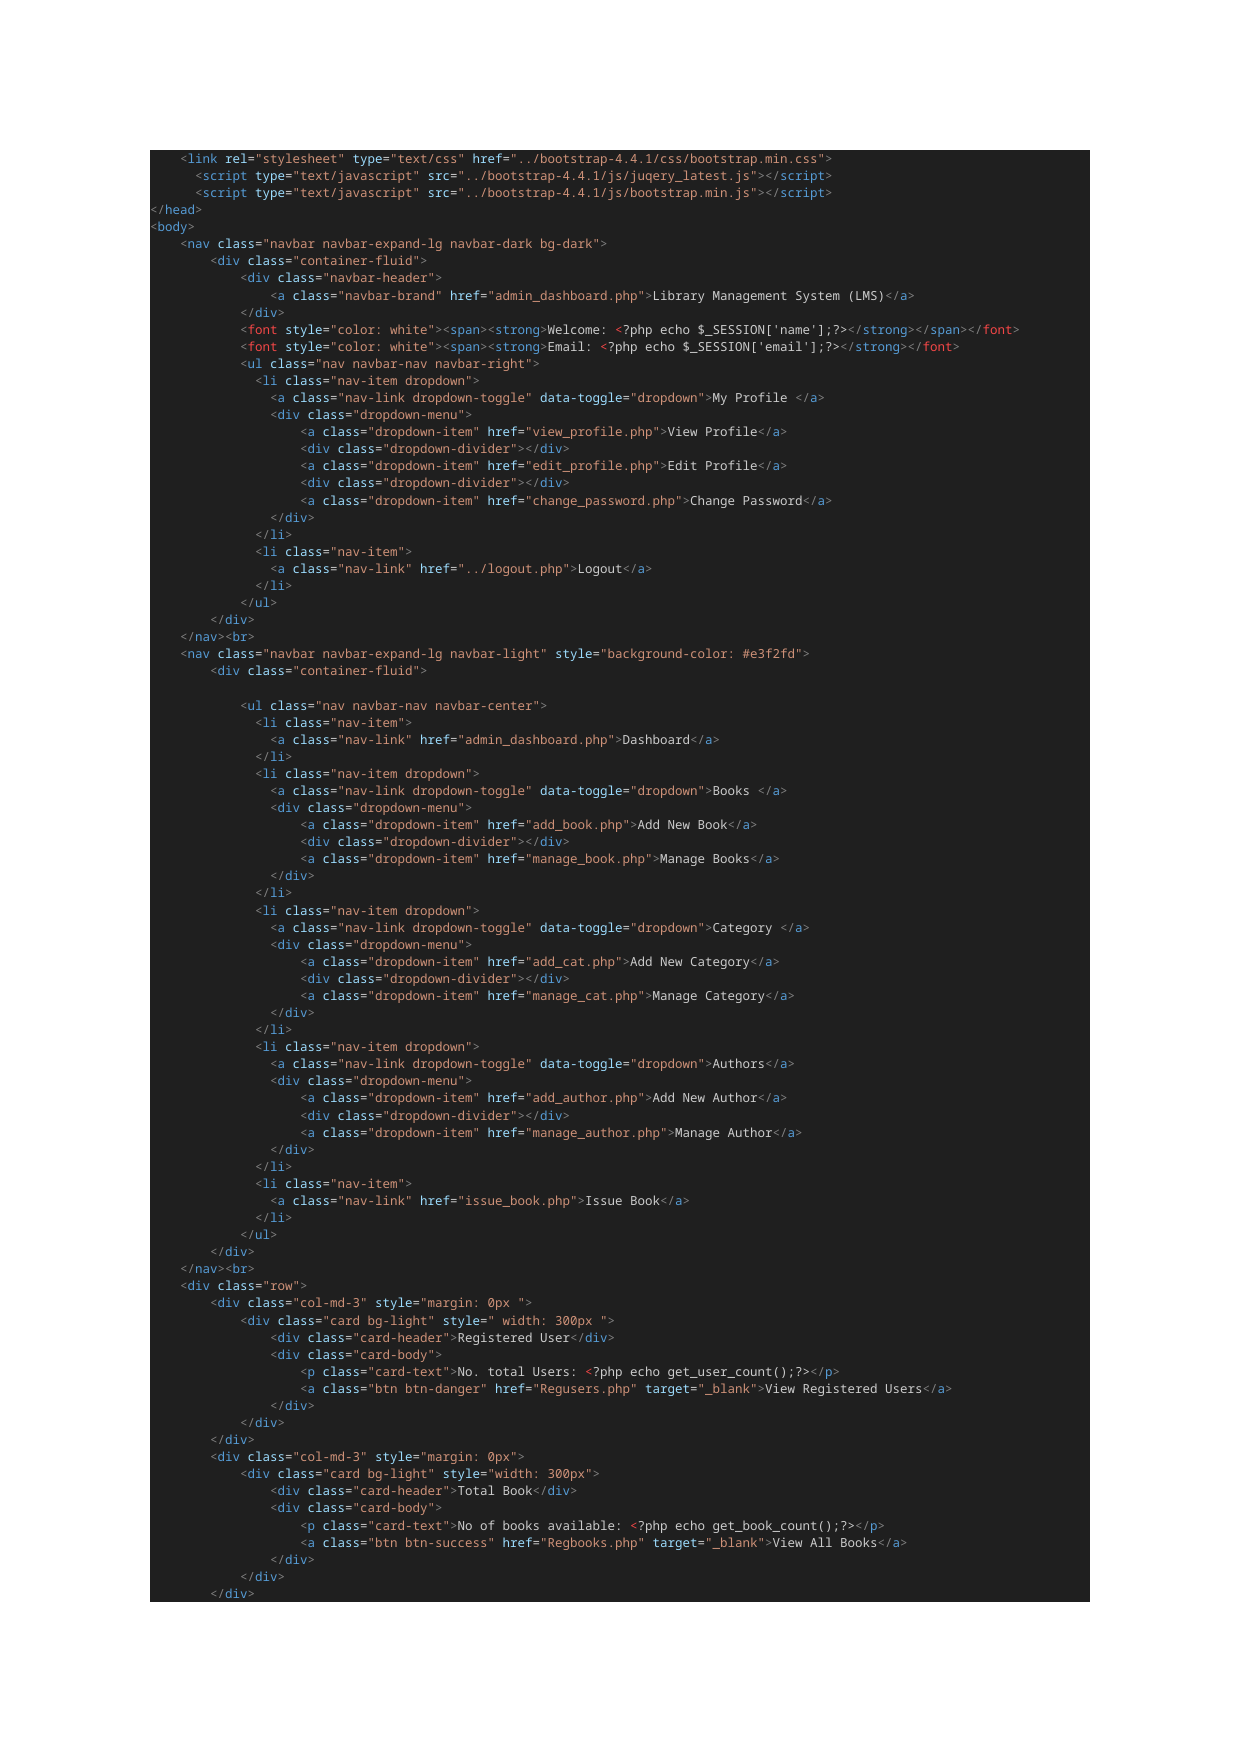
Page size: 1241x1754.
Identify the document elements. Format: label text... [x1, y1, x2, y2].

text <a class="nav-link dropdown-toggle" data-toggle="dropdown">Category </a> [150, 919, 1090, 936]
text <a class="nav-link dropdown-toggle" data-toggle="dropdown">Books </a> [150, 782, 1090, 799]
text <a class="dropdown-item" href="view_profile.php">View Profile</a> [150, 423, 1090, 440]
text <li class="nav-item"> [150, 714, 1090, 731]
text <li class="nav-item dropdown"> [150, 1038, 1090, 1055]
text <script type="text/javascript" src="../bootstrap-4.4.1/js/juqery_latest.js"></script> [150, 167, 1090, 184]
text <li class="nav-item dropdown"> [150, 765, 1090, 782]
text <li class="nav-item dropdown"> [150, 902, 1090, 919]
text </nav><br> [150, 628, 1090, 645]
text </li> [150, 1021, 1090, 1038]
text <div class="card-body"> [150, 1346, 1090, 1363]
text <div class="dropdown-divider"></div> [150, 833, 1090, 850]
text </li> [150, 526, 1090, 543]
text <a class="dropdown-item" href="manage_cat.php">Manage Category</a> [150, 987, 1090, 1004]
text <div class="col-md-3" style="margin: 0px "> [150, 1294, 1090, 1312]
text <p class="card-text">No of books available: <?php echo get_book_count();?></p> [150, 1517, 1090, 1534]
text <li class="nav-item dropdown"> [150, 372, 1090, 389]
text <div class="dropdown-divider"></div> [150, 440, 1090, 457]
text </li> [150, 748, 1090, 765]
text </ul> [150, 594, 1090, 611]
text <div class="dropdown-divider"></div> [150, 1107, 1090, 1124]
text <div class="card-header">Registered User</div> [150, 1329, 1090, 1346]
text <a class="nav-link" href="issue_book.php">Issue Book</a> [150, 1192, 1090, 1209]
text <a class="nav-link dropdown-toggle" data-toggle="dropdown">My Profile </a> [150, 389, 1090, 406]
text <script type="text/javascript" src="../bootstrap-4.4.1/js/bootstrap.min.js"></script> [150, 184, 1090, 201]
text <li class="nav-item"> [150, 543, 1090, 560]
text <link rel="stylesheet" type="text/css" href="../bootstrap-4.4.1/css/bootstrap.min.css"> [150, 150, 1090, 167]
text </div> [150, 1551, 1090, 1568]
text <div class="navbar-header"> [150, 269, 1090, 287]
text <nav class="navbar navbar-expand-lg navbar-light" style="background-color: #e3f2fd"> [150, 645, 1090, 662]
text <a class="dropdown-item" href="manage_book.php">Manage Books</a> [150, 850, 1090, 867]
text <div class="dropdown-menu"> [150, 406, 1090, 423]
text </li> [150, 884, 1090, 902]
text <ul class="nav navbar-nav navbar-center"> [150, 697, 1090, 714]
text <div class="container-fluid"> [150, 662, 1090, 679]
text </div> [150, 1585, 1090, 1602]
text <a class="nav-link" href="admin_dashboard.php">Dashboard</a> [150, 731, 1090, 748]
text <nav class="navbar navbar-expand-lg navbar-dark bg-dark"> [150, 235, 1090, 252]
text <a class="dropdown-item" href="manage_author.php">Manage Author</a> [150, 1124, 1090, 1141]
text </div> [150, 509, 1090, 526]
text </div> [150, 1414, 1090, 1431]
text <a class="dropdown-item" href="add_author.php">Add New Author</a> [150, 1089, 1090, 1107]
text </ul> [150, 1226, 1090, 1243]
text <div class="col-md-3" style="margin: 0px"> [150, 1448, 1090, 1465]
text </div> [150, 867, 1090, 884]
text <div class="row"> [150, 1277, 1090, 1294]
text <a class="dropdown-item" href="edit_profile.php">Edit Profile</a> [150, 457, 1090, 474]
text <a class="nav-link" href="../logout.php">Logout</a> [150, 560, 1090, 577]
text <font style="color: white"><span><strong>Welcome: <?php echo $_SESSION['name'];?></strong></span></font> [150, 321, 1090, 338]
text <li class="nav-item"> [150, 1175, 1090, 1192]
text </head> [150, 201, 1090, 218]
text </div> [150, 1431, 1090, 1448]
text <a class="btn btn-danger" href="Regusers.php" target="_blank">View Registered Users</a> [150, 1380, 1090, 1397]
text </div> [150, 304, 1090, 321]
text <div class="card bg-light" style=" width: 300px "> [150, 1312, 1090, 1329]
text <div class="card-header">Total Book</div> [150, 1482, 1090, 1499]
text <div class="dropdown-menu"> [150, 936, 1090, 953]
text <div class="card-body"> [150, 1499, 1090, 1517]
text <a class="dropdown-item" href="add_cat.php">Add New Category</a> [150, 953, 1090, 970]
text <ul class="nav navbar-nav navbar-right"> [150, 355, 1090, 372]
text </li> [150, 577, 1090, 594]
text <font style="color: white"><span><strong>Email: <?php echo $_SESSION['email'];?></strong></font> [150, 338, 1090, 355]
text <body> [150, 218, 1090, 235]
text <div class="dropdown-menu"> [150, 799, 1090, 816]
text <div class="dropdown-divider"></div> [150, 474, 1090, 492]
text </nav><br> [150, 1260, 1090, 1277]
text </li> [150, 1209, 1090, 1226]
text <a class="navbar-brand" href="admin_dashboard.php">Library Management System (LMS)</a> [150, 287, 1090, 304]
text </div> [150, 1397, 1090, 1414]
text <div class="card bg-light" style="width: 300px"> [150, 1465, 1090, 1482]
text <div class="container-fluid"> [150, 252, 1090, 269]
text </div> [150, 611, 1090, 628]
text <a class="dropdown-item" href="change_password.php">Change Password</a> [150, 492, 1090, 509]
text <p class="card-text">No. total Users: <?php echo get_user_count();?></p> [150, 1363, 1090, 1380]
text </li> [150, 1158, 1090, 1175]
text </div> [150, 1141, 1090, 1158]
text <div class="dropdown-menu"> [150, 1072, 1090, 1089]
text </div> [150, 1004, 1090, 1021]
text <a class="btn btn-success" href="Regbooks.php" target="_blank">View All Books</a> [150, 1534, 1090, 1551]
text </div> [150, 1568, 1090, 1585]
text </div> [150, 1243, 1090, 1260]
text <div class="dropdown-divider"></div> [150, 970, 1090, 987]
text <a class="dropdown-item" href="add_book.php">Add New Book</a> [150, 816, 1090, 833]
text <a class="nav-link dropdown-toggle" data-toggle="dropdown">Authors</a> [150, 1055, 1090, 1072]
